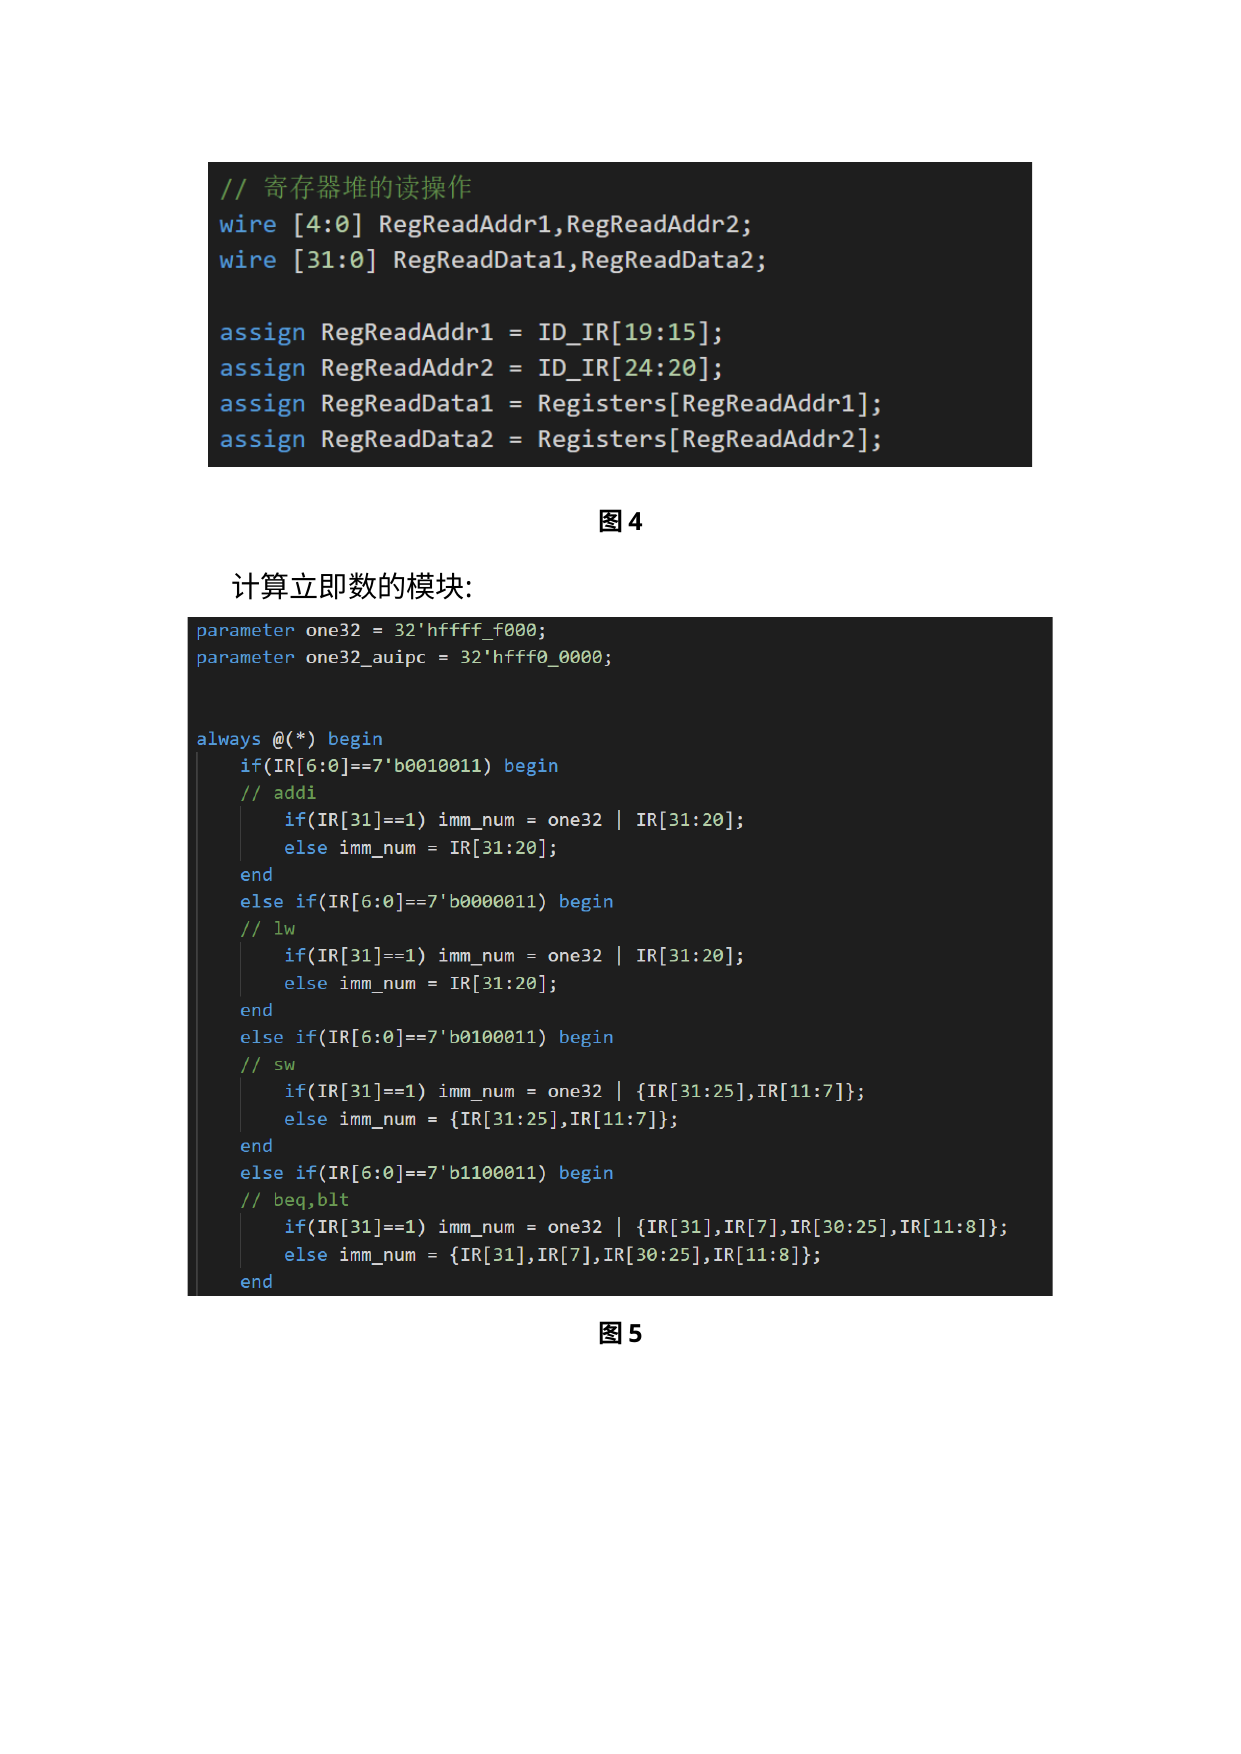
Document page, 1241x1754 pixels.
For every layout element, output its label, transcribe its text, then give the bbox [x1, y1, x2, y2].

picture [187, 617, 1053, 1296]
text 图5 [187, 1299, 1053, 1364]
text 计算立即数的模块: [187, 552, 1053, 617]
picture [208, 162, 1033, 467]
text 图4 [187, 487, 1053, 552]
